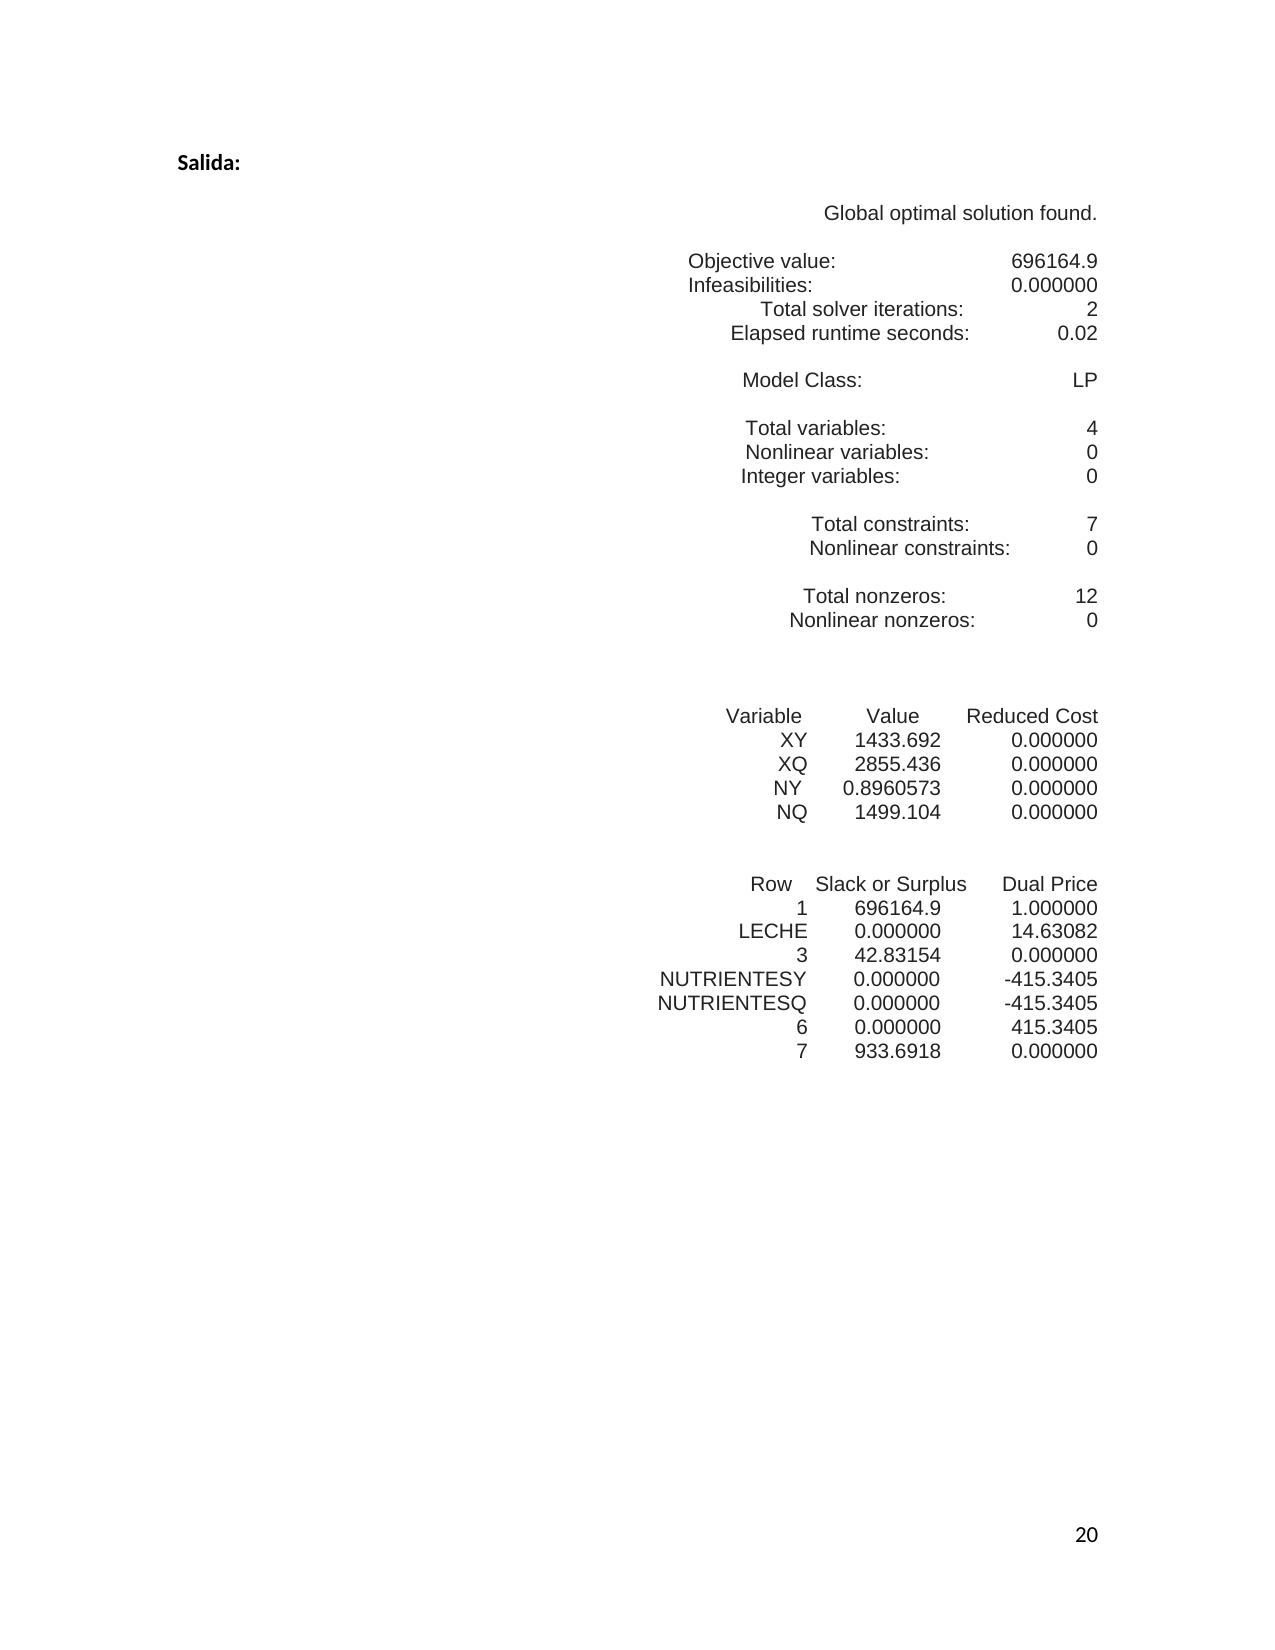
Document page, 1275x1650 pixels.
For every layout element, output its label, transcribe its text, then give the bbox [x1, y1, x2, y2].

text Total constraints: 7 [177, 512, 1098, 536]
text NQ 1499.104 0.000000 [177, 799, 1098, 823]
text Total variables: 4 [177, 416, 1098, 440]
text Global optimal solution found. [177, 201, 1098, 224]
text XY 1433.692 0.000000 [177, 728, 1098, 752]
text 7 933.6918 0.000000 [177, 1039, 1098, 1063]
text Nonlinear variables: 0 [177, 440, 1098, 464]
text Nonlinear nonzeros: 0 [177, 608, 1098, 632]
text XQ 2855.436 0.000000 [177, 752, 1098, 776]
text NUTRIENTESY 0.000000 -415.3405 [177, 967, 1098, 991]
text NY 0.8960573 0.000000 [177, 776, 1098, 799]
text Total nonzeros: 12 [177, 584, 1098, 608]
text Variable Value Reduced Cost [177, 704, 1098, 728]
text Nonlinear constraints: 0 [177, 536, 1098, 560]
text Model Class: LP [177, 368, 1098, 392]
text Objective value: 696164.9 [177, 248, 1098, 272]
text Salida: [177, 148, 1098, 176]
text Total solver iterations: 2 [177, 296, 1098, 320]
text 6 0.000000 415.3405 [177, 1015, 1098, 1039]
text LECHE 0.000000 14.63082 [177, 919, 1098, 943]
text Row Slack or Surplus Dual Price [177, 871, 1098, 895]
text Integer variables: 0 [177, 464, 1098, 488]
text Infeasibilities: 0.000000 [177, 272, 1098, 296]
text NUTRIENTESQ 0.000000 -415.3405 [177, 991, 1098, 1015]
text Elapsed runtime seconds: 0.02 [177, 320, 1098, 344]
text 1 696164.9 1.000000 [177, 895, 1098, 919]
text 3 42.83154 0.000000 [177, 943, 1098, 967]
